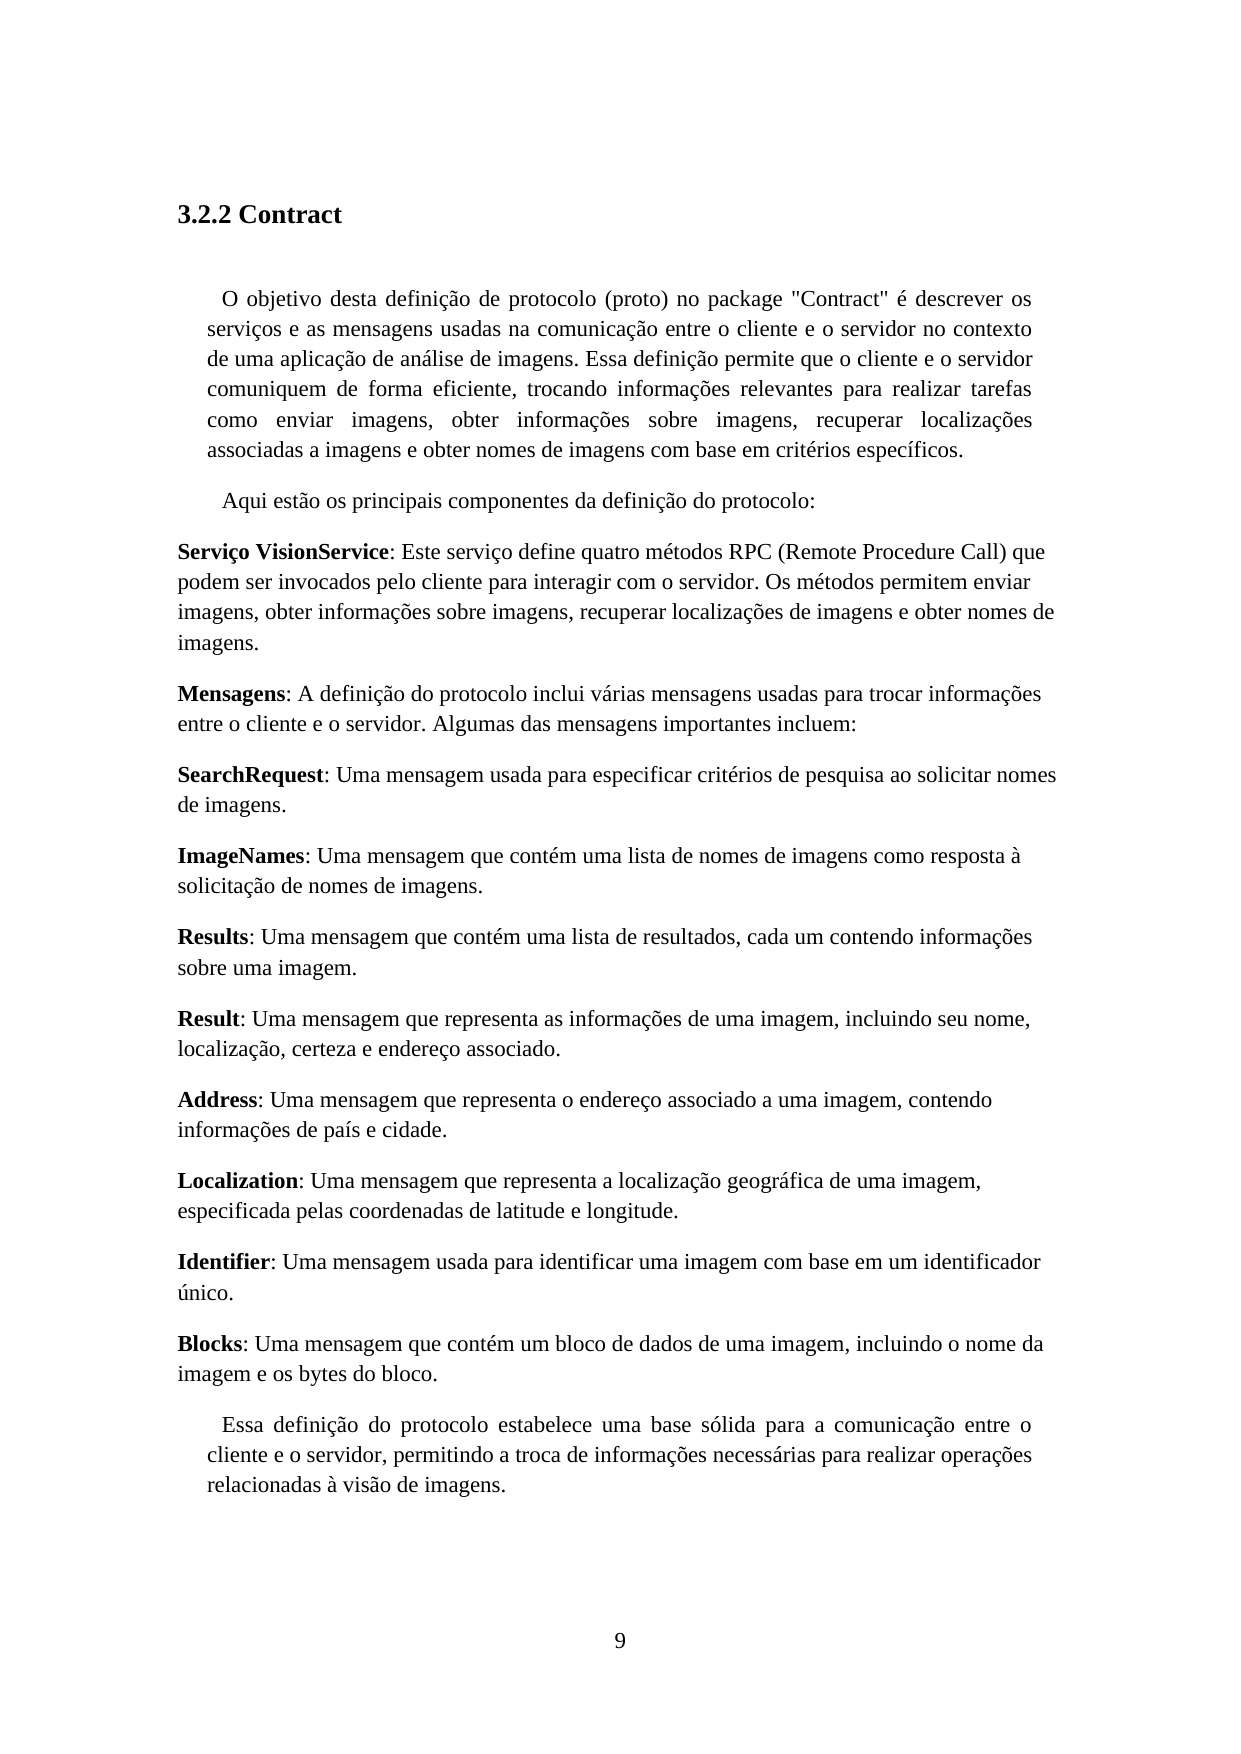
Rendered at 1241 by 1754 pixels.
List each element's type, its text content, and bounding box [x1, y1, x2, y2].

subtitle 3.2.2 Contract [177, 199, 1063, 230]
text Result: Uma mensagem que representa as informações de uma imagem, incluindo seu nome, localização, certeza e endereço associado. [177, 1004, 1063, 1061]
text Mensagens: A definição do protocolo inclui várias mensagens usadas para trocar informações entre o cliente e o servidor. Algumas das mensagens importantes incluem: [177, 679, 1063, 736]
text Essa definição do protocolo estabelece uma base sólida para a comunicação entre o cliente e o servidor, permitindo a troca de informações necessárias para realizar operações relacionadas à visão de imagens. [207, 1411, 1034, 1498]
text Address: Uma mensagem que representa o endereço associado a uma imagem, contendo informações de país e cidade. [177, 1086, 1063, 1142]
text SearchRequest: Uma mensagem usada para especificar critérios de pesquisa ao solicitar nomes de imagens. [177, 761, 1063, 817]
text Serviço VisionService: Este serviço define quatro métodos RPC (Remote Procedure Call) que podem ser invocados pelo cliente para interagir com o servidor. Os métodos permitem enviar imagens, obter informações sobre imagens, recuperar localizações de imagens e obter nomes de imagens. [177, 538, 1063, 655]
text Aqui estão os principais componentes da definição do protocolo: [207, 487, 1034, 513]
text Localization: Uma mensagem que representa a localização geográfica de uma imagem, especificada pelas coordenadas de latitude e longitude. [177, 1167, 1063, 1224]
text Blocks: Uma mensagem que contém um bloco de dados de uma imagem, incluindo o nome da imagem e os bytes do bloco. [177, 1329, 1063, 1386]
text O objetivo desta definição de protocolo (proto) no package "Contract" é descrever os serviços e as mensagens usadas na comunicação entre o cliente e o servidor no contexto de uma aplicação de análise de imagens. Essa definição permite que o cliente e o servidor comuniquem de forma eficiente, trocando informações relevantes para realizar tarefas como enviar imagens, obter informações sobre imagens, recuperar localizações associadas a imagens e obter nomes de imagens com base em critérios específicos. [207, 285, 1034, 462]
text ImageNames: Uma mensagem que contém uma lista de nomes de imagens como resposta à solicitação de nomes de imagens. [177, 842, 1063, 899]
text Results: Uma mensagem que contém uma lista de resultados, cada um contendo informações sobre uma imagem. [177, 923, 1063, 980]
text Identifier: Uma mensagem usada para identificar uma imagem com base em um identificador único. [177, 1248, 1063, 1305]
